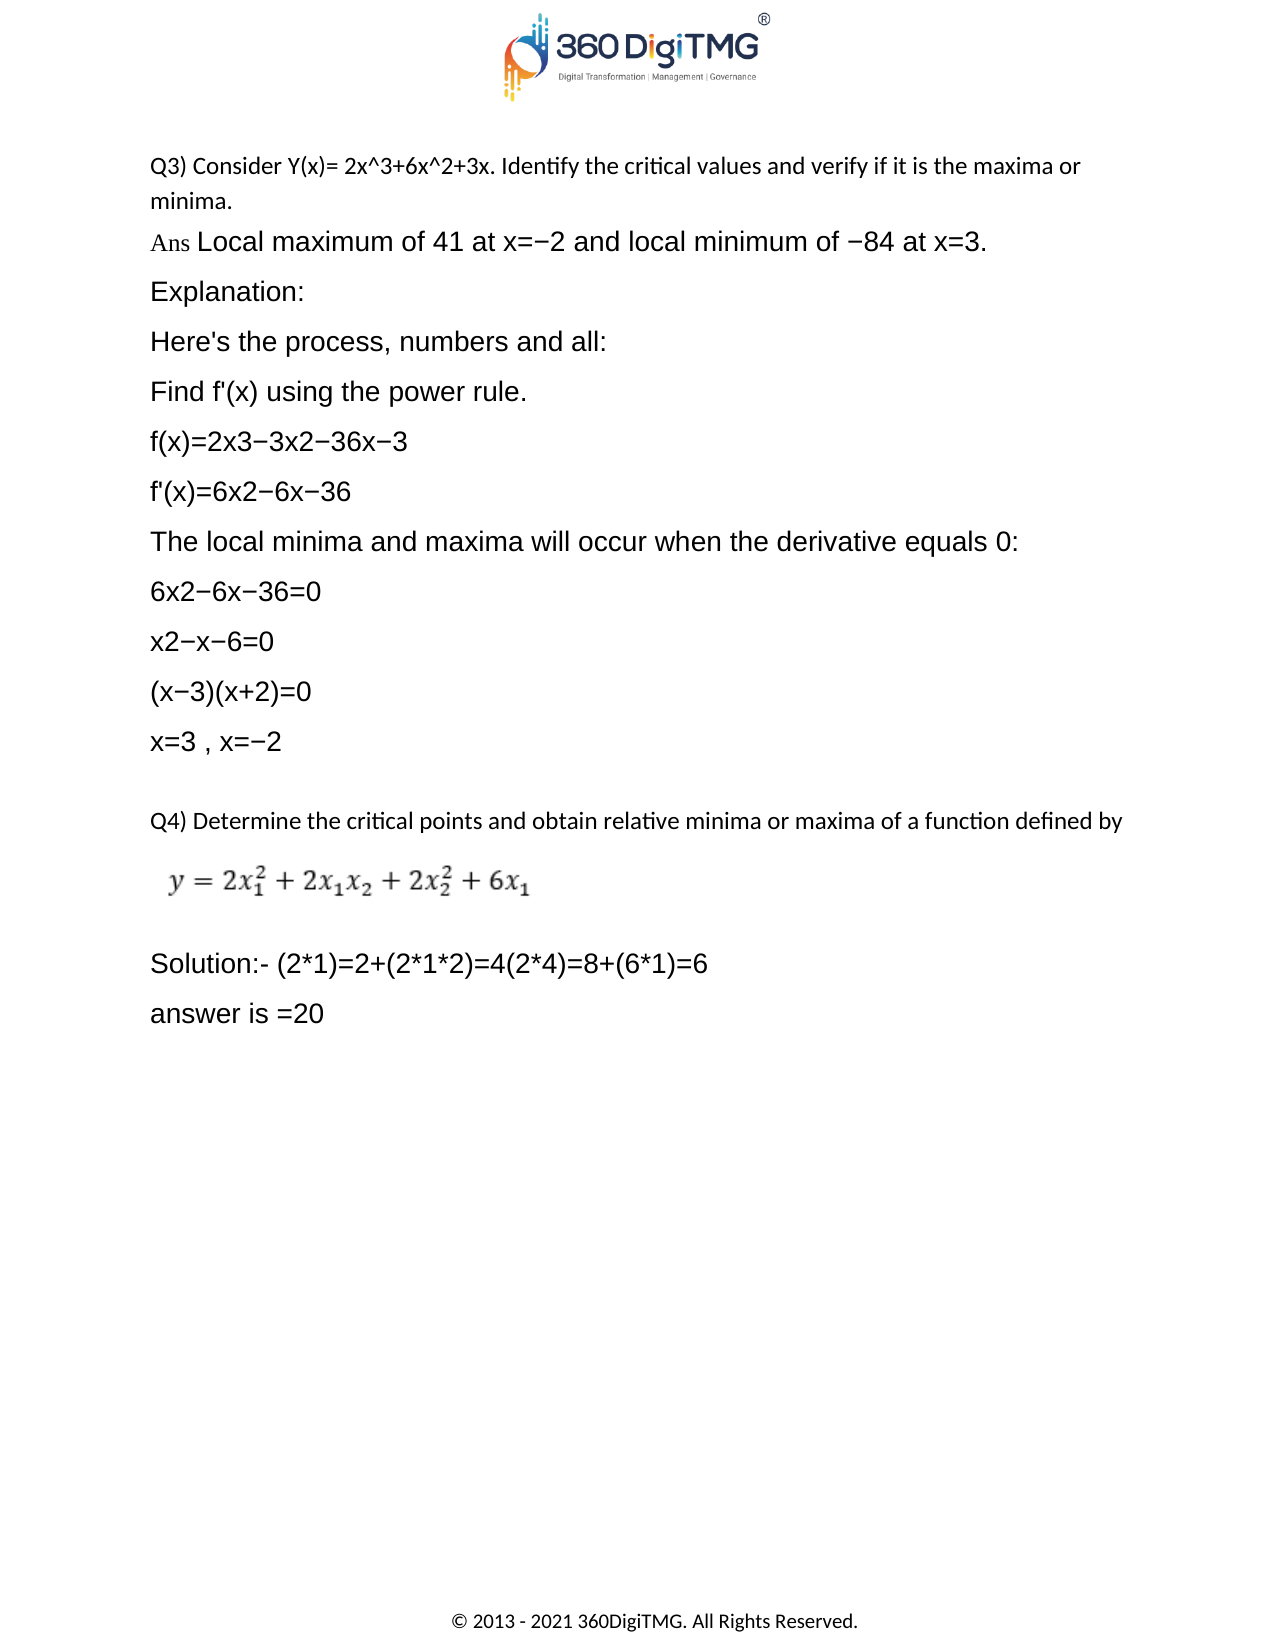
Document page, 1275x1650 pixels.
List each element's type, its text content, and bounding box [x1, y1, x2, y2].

text Solution:- (2*1)=2+(2*1*2)=4(2*4)=8+(6*1)=6 [150, 942, 1125, 979]
text x2−x−6=0 [150, 620, 1125, 657]
text Here's the process, numbers and all: [150, 320, 1125, 357]
text Ans Local maximum of 41 at x=−2 and local minimum of −84 at x=3. [150, 220, 1125, 257]
text Q3) Consider Y(x)= 2x^3+6x^2+3x. Identify the critical values and verify if it is the maxima or minima. [150, 150, 1125, 216]
text answer is =20 [150, 992, 1125, 1029]
text x=3 , x=−2 [150, 720, 1125, 757]
text Find f'(x) using the power rule. [150, 370, 1125, 407]
text The local minima and maxima will occur when the derivative equals 0: [150, 520, 1125, 557]
text (x−3)(x+2)=0 [150, 670, 1125, 707]
picture [500, 8, 774, 106]
picture [150, 840, 546, 923]
text Explanation: [150, 270, 1125, 307]
text f(x)=2x3−3x2−36x−3 [150, 420, 1125, 457]
text Q4) Determine the critical points and obtain relative minima or maxima of a function defined by [150, 805, 1125, 836]
text 6x2−6x−36=0 [150, 570, 1125, 607]
text f'(x)=6x2−6x−36 [150, 470, 1125, 507]
